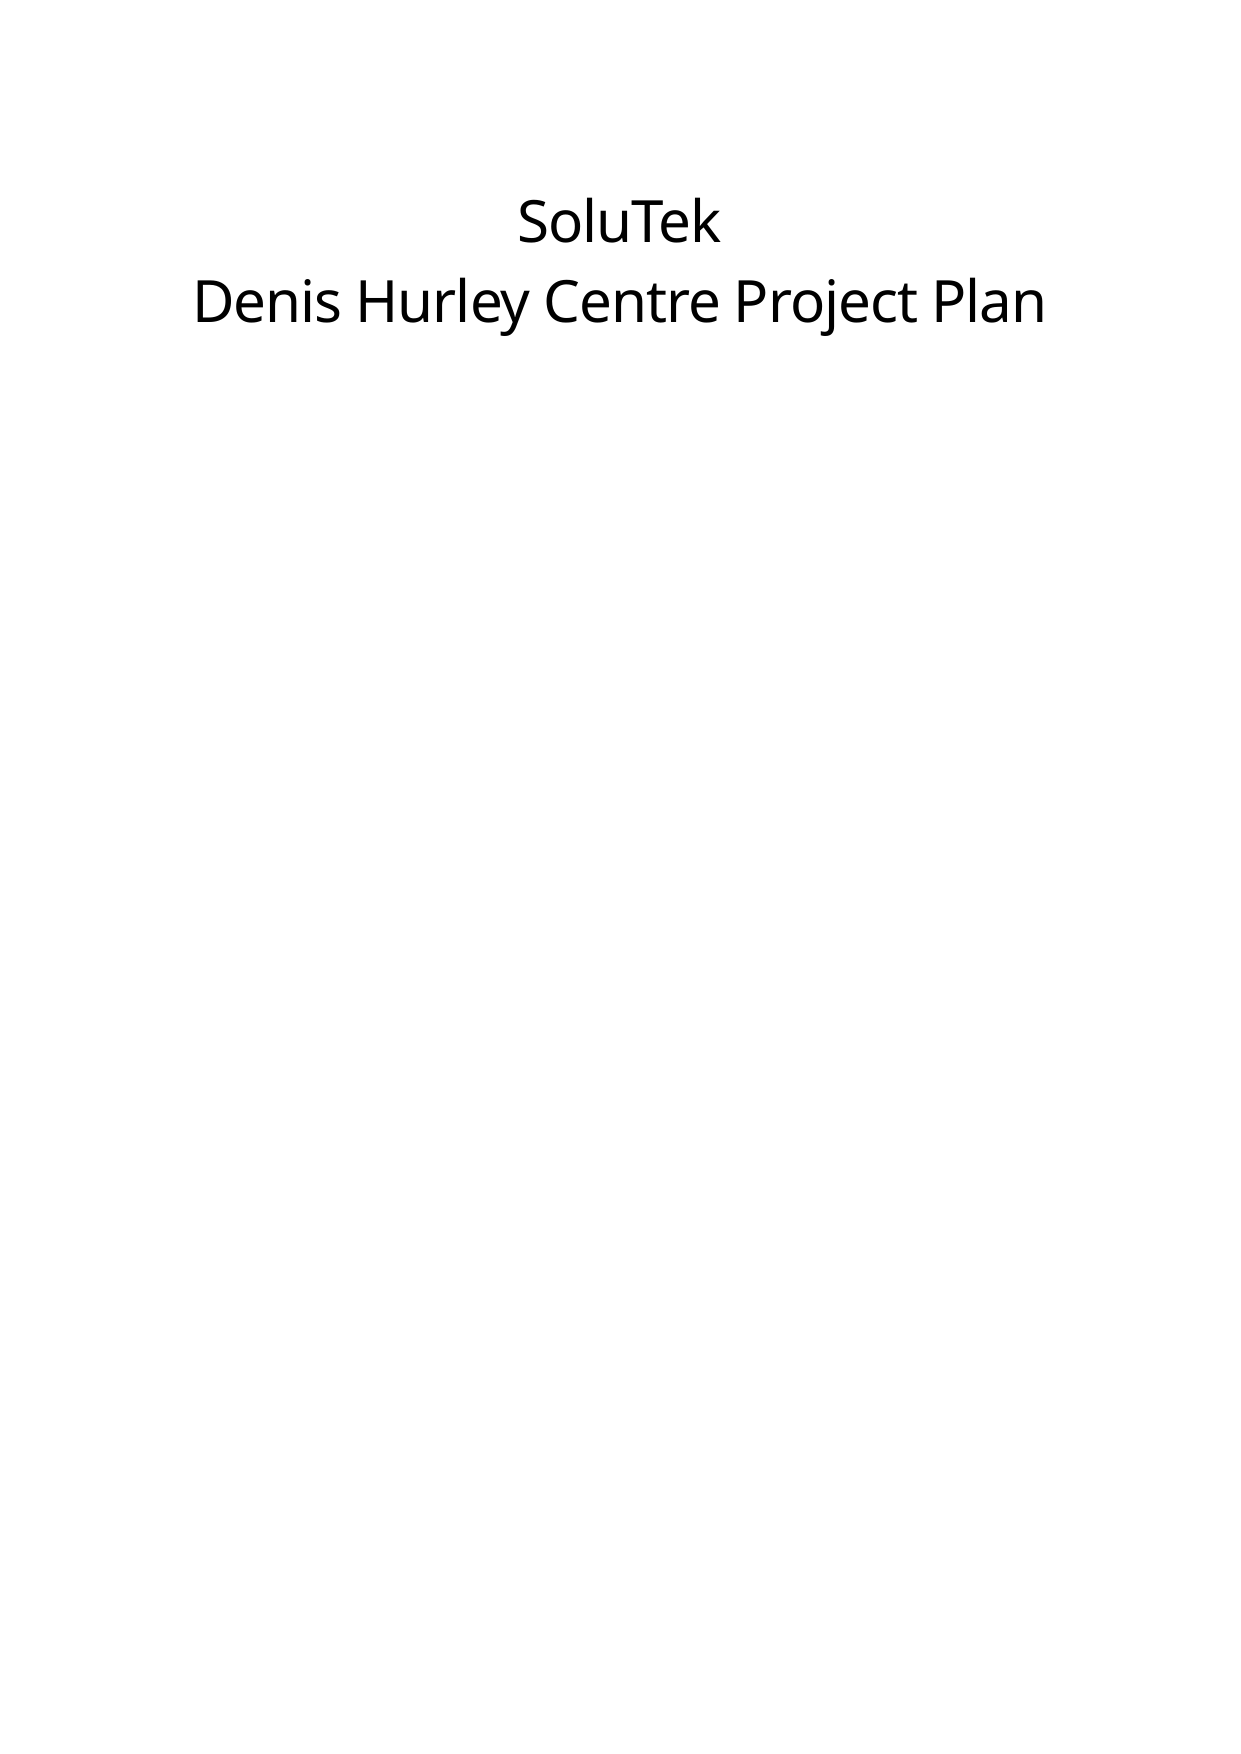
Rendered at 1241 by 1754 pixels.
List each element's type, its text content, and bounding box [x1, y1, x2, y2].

title Denis Hurley Centre Project Plan [150, 260, 1090, 339]
title SoluTek [150, 180, 1090, 260]
